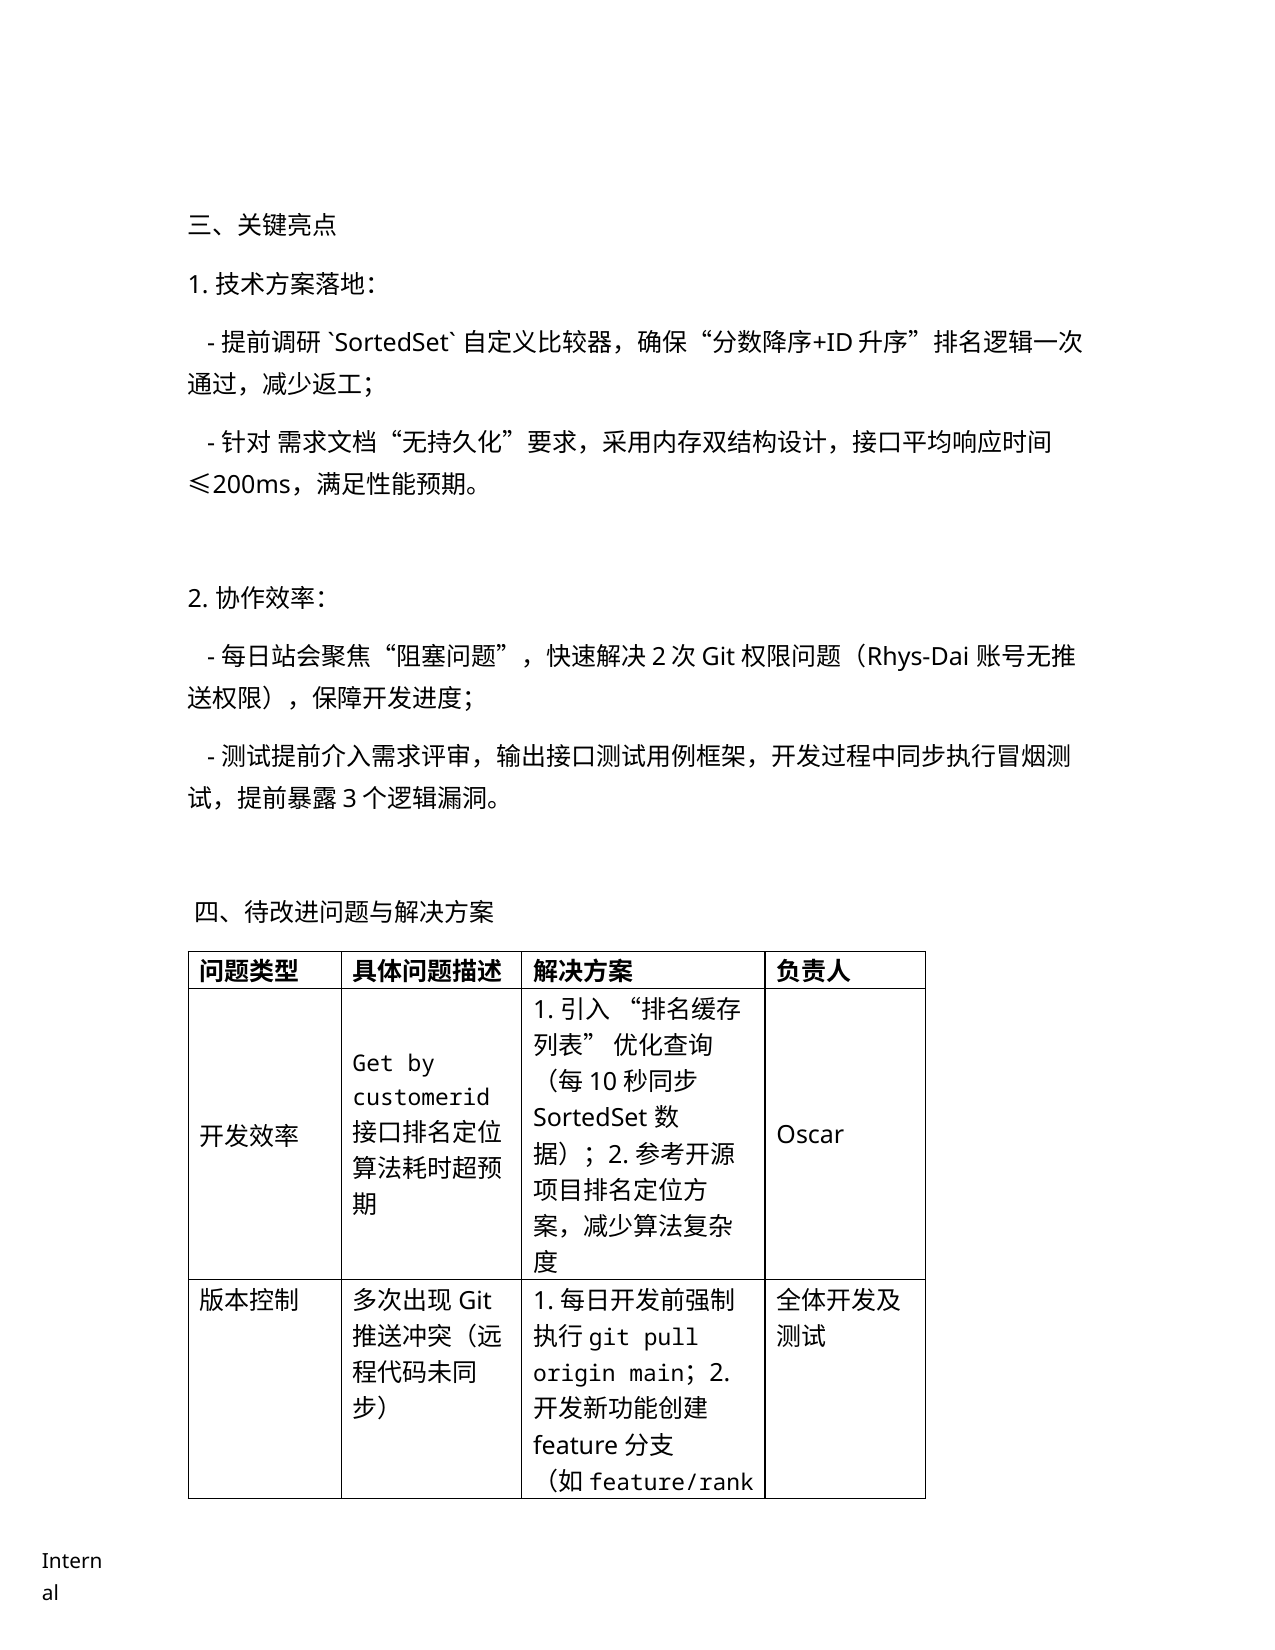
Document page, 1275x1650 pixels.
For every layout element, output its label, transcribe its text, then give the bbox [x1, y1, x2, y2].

text - 提前调研 `SortedSet` 自定义比较器，确保“分数降序+ID升序”排名逻辑一次通过，减少返工； [187, 322, 1087, 400]
table_header 具体问题描述 [342, 952, 521, 988]
table_cell Oscar [766, 989, 925, 1279]
text 1. 技术方案落地： [187, 264, 1087, 300]
text 四、待改进问题与解决方案 [187, 892, 1087, 929]
table_cell 全体开发及测试 [766, 1280, 925, 1498]
table_header 负责人 [766, 952, 925, 988]
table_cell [342, 1280, 521, 1498]
text 三、关键亮点 [187, 206, 1087, 242]
table_cell Get by customerid 接口排名定位算法耗时超预期 [342, 989, 521, 1279]
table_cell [522, 1280, 764, 1498]
table_cell 开发效率 [189, 989, 341, 1279]
table_header 解决方案 [522, 952, 764, 988]
table_cell 版本控制 [189, 1280, 341, 1498]
table_cell 1. 引入 “排名缓存列表” 优化查询（每 10 秒同步 SortedSet 数据）；2. 参考开源项目排名定位方案，减少算法复杂度 [522, 989, 764, 1279]
text 2. 协作效率： [187, 578, 1087, 614]
text - 测试提前介入需求评审，输出接口测试用例框架，开发过程中同步执行冒烟测试，提前暴露3个逻辑漏洞。 [187, 737, 1087, 814]
text - 每日站会聚焦“阻塞问题”，快速解决2次 Git 权限问题（Rhys-Dai 账号无推送权限），保障开发进度； [187, 637, 1087, 714]
table_header 问题类型 [189, 952, 341, 988]
text - 针对 需求文档“无持久化”要求，采用内存双结构设计，接口平均响应时间≤200ms，满足性能预期。 [187, 422, 1087, 500]
